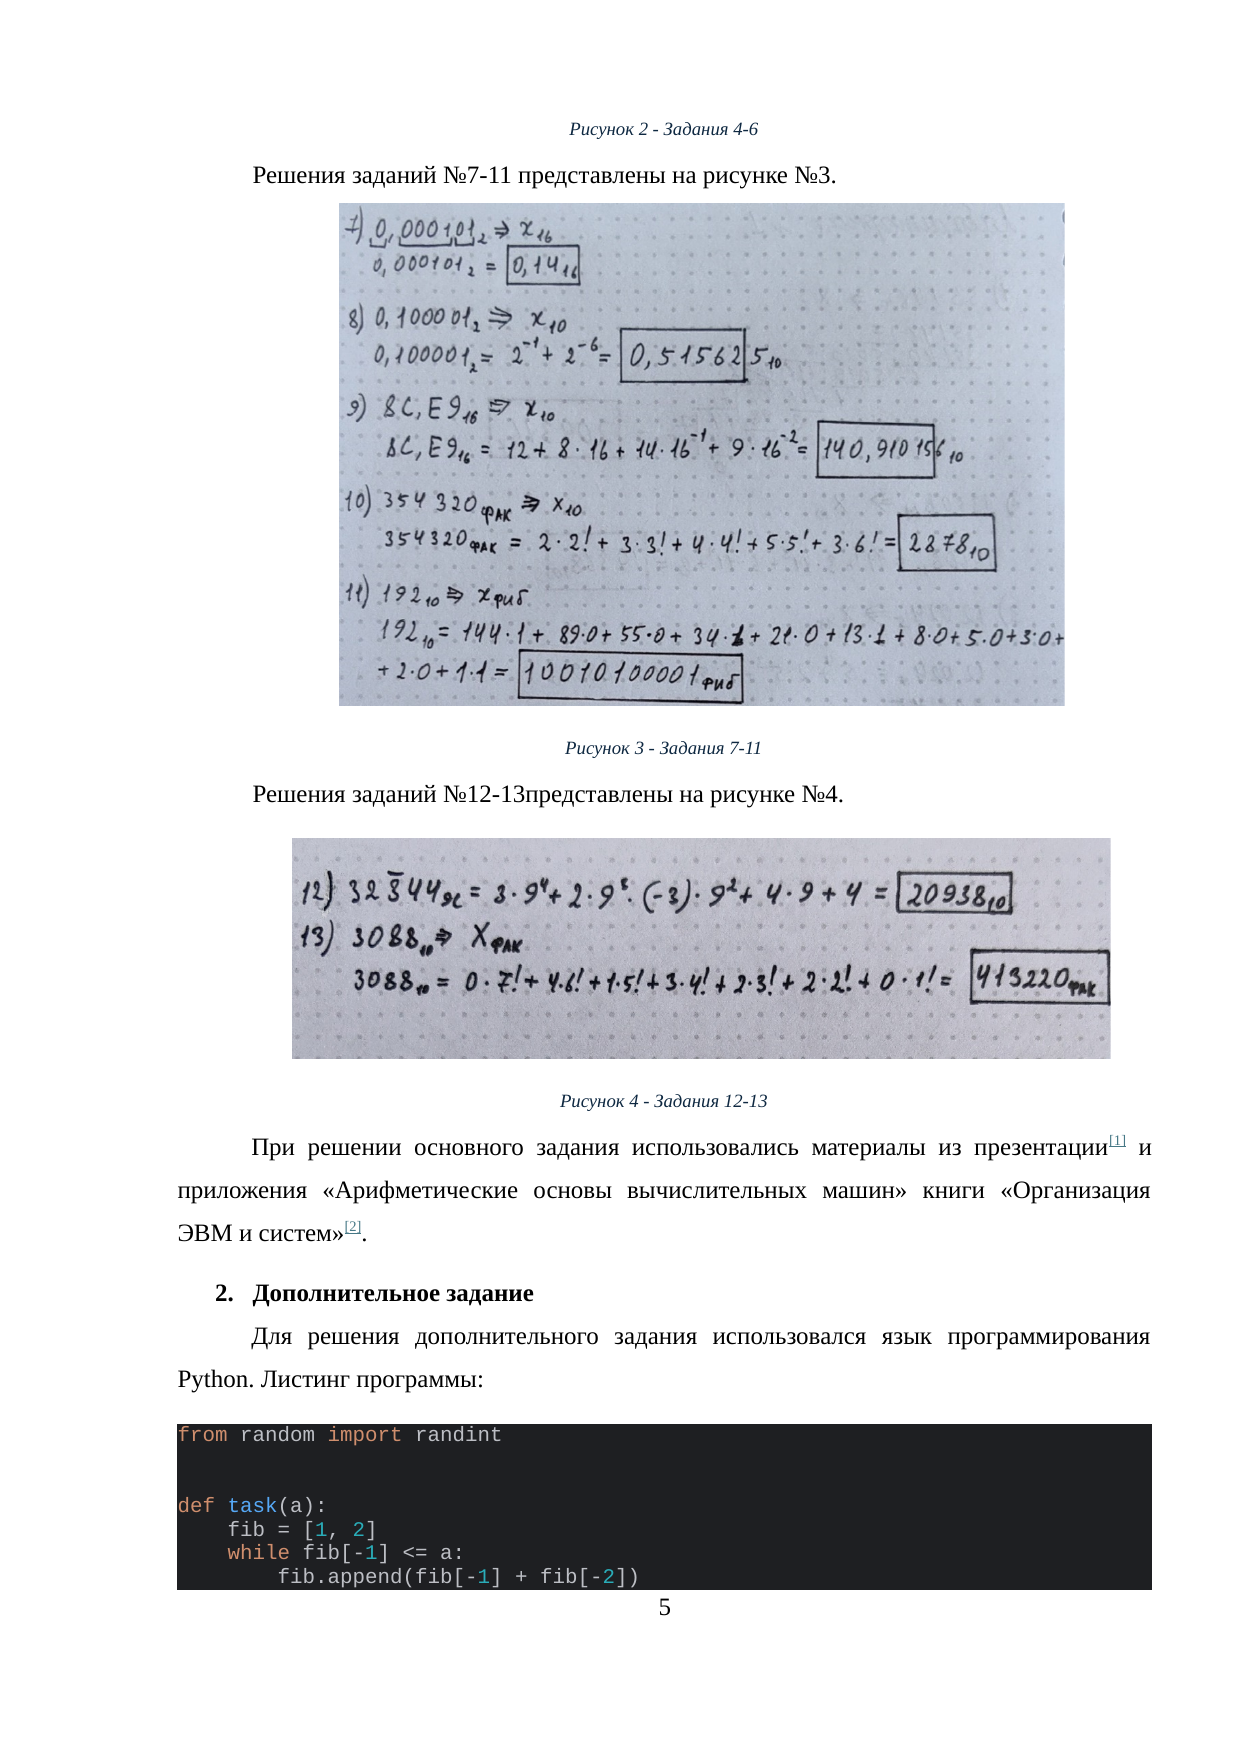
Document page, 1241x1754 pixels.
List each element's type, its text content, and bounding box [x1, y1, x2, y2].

text Рисунок 4 - Задания 12-13 [177, 1090, 1152, 1111]
list Дополнительное задание [215, 1278, 1152, 1307]
text Рисунок 3 - Задания 7-11 [177, 737, 1152, 758]
text Рисунок 2 - Задания 4-6 [177, 118, 1152, 140]
list Решения заданий №12-13представлены на рисунке №4. [252, 779, 1152, 808]
text При решении основного задания использовались материалы из презентации[1] и приложения «Арифметические основы вычислительных машин» книги «Организация ЭВМ и систем»[2]. [177, 1132, 1152, 1247]
list Для решения дополнительного задания использовался язык программирования Python. Листинг программы: [177, 1321, 1152, 1393]
picture [339, 203, 1065, 706]
list Решения заданий №7-11 представлены на рисунке №3. [252, 161, 1152, 189]
picture [292, 838, 1111, 1059]
